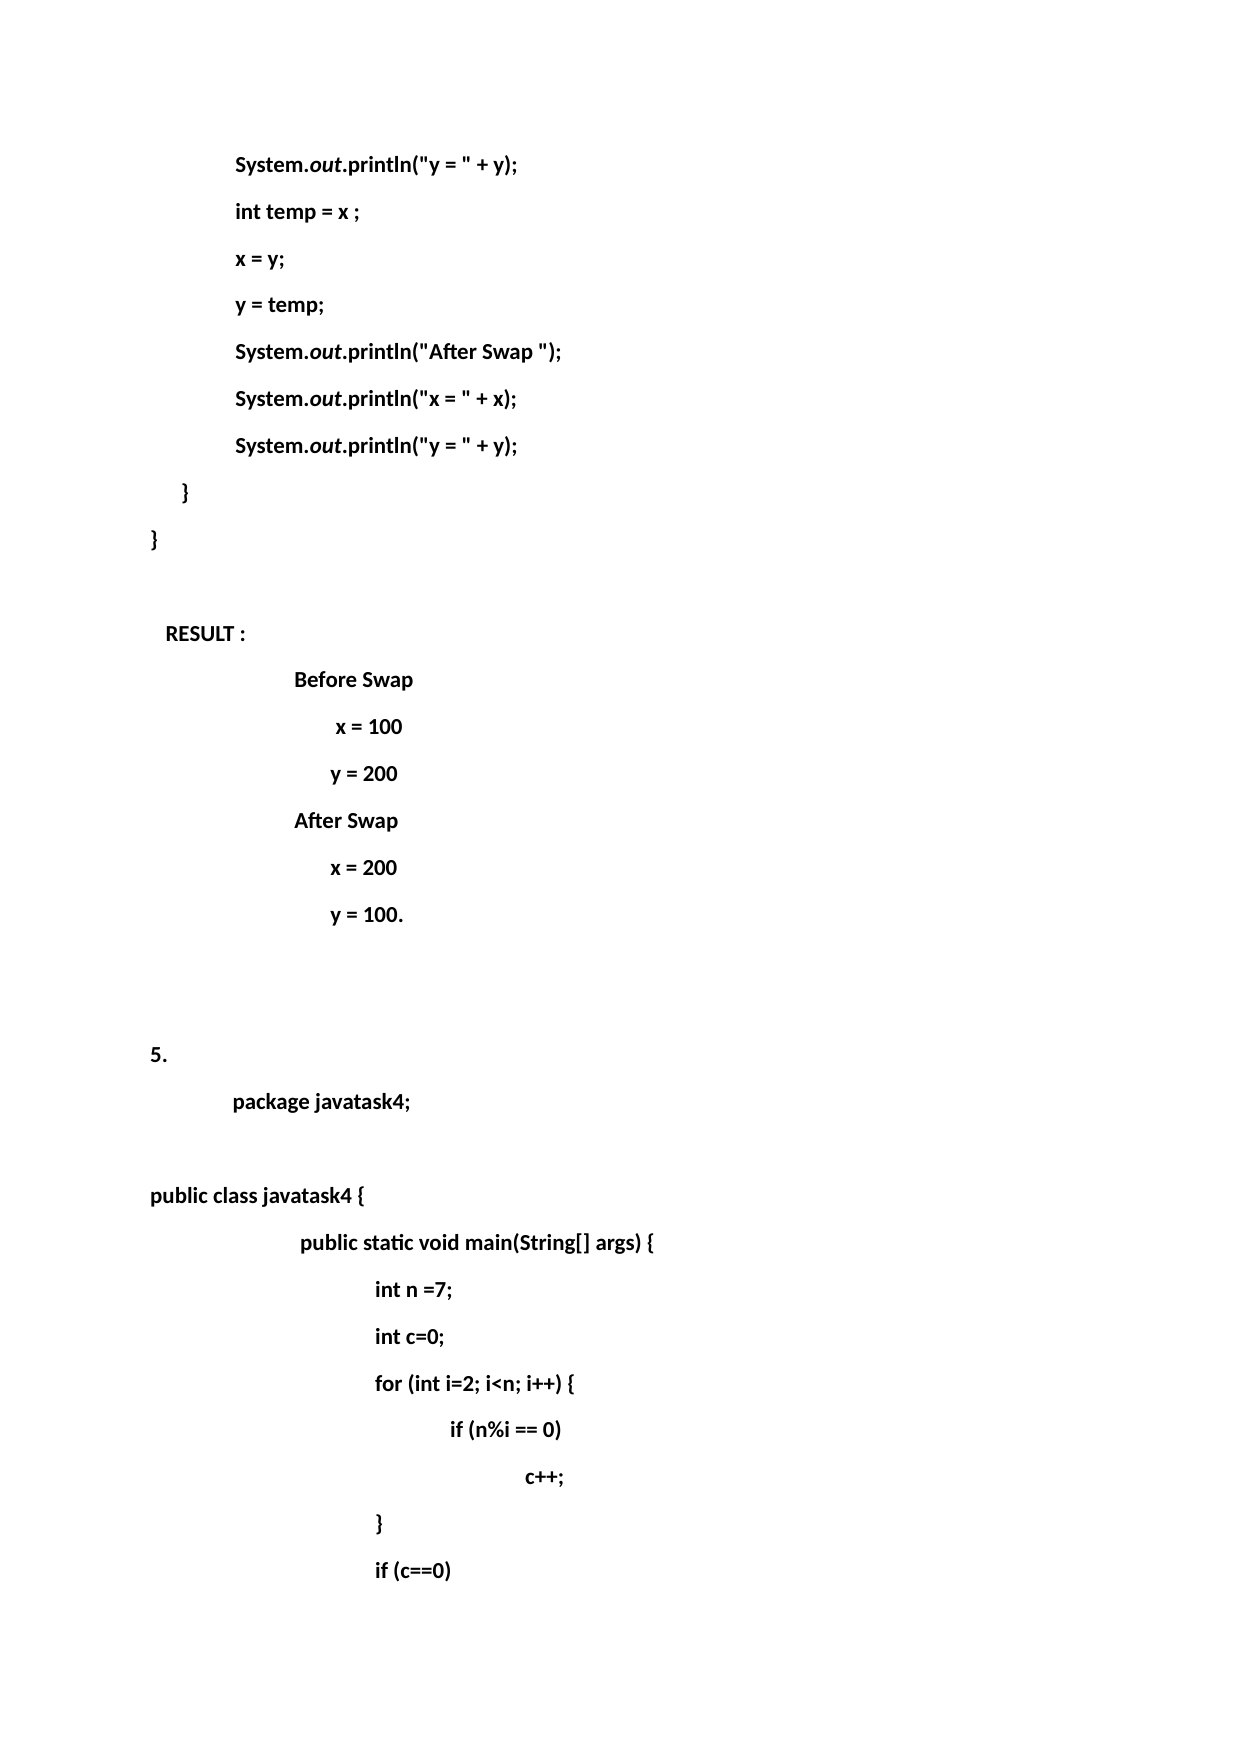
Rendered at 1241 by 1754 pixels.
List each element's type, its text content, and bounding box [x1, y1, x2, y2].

text int c=0; [150, 1322, 1090, 1350]
text System.out.println("y = " + y); [150, 431, 1090, 459]
text System.out.println("y = " + y); [150, 150, 1090, 178]
text System.out.println("After Swap "); [150, 337, 1090, 366]
text After Swap [150, 806, 1090, 834]
text if (c==0) [150, 1556, 1090, 1584]
text int temp = x ; [150, 197, 1090, 225]
text for (int i=2; i<n; i++) { [150, 1369, 1090, 1397]
text public static void main(String[] args) { [150, 1228, 1090, 1256]
text y = 200 [150, 759, 1090, 787]
text y = 100. [150, 900, 1090, 928]
text Before Swap [150, 666, 1090, 694]
text x = 100 [150, 712, 1090, 741]
text x = y; [150, 244, 1090, 272]
text y = temp; [150, 291, 1090, 319]
text RESULT : [150, 619, 1090, 647]
text } [150, 1509, 1090, 1537]
text System.out.println("x = " + x); [150, 384, 1090, 412]
text } [150, 478, 1090, 506]
text x = 200 [150, 853, 1090, 881]
text c++; [150, 1462, 1090, 1491]
text if (n%i == 0) [150, 1416, 1090, 1444]
text int n =7; [150, 1275, 1090, 1303]
text 5. [150, 1041, 1090, 1069]
text } [150, 525, 1090, 553]
text public class javatask4 { [150, 1181, 1090, 1209]
text package javatask4; [150, 1087, 1090, 1116]
